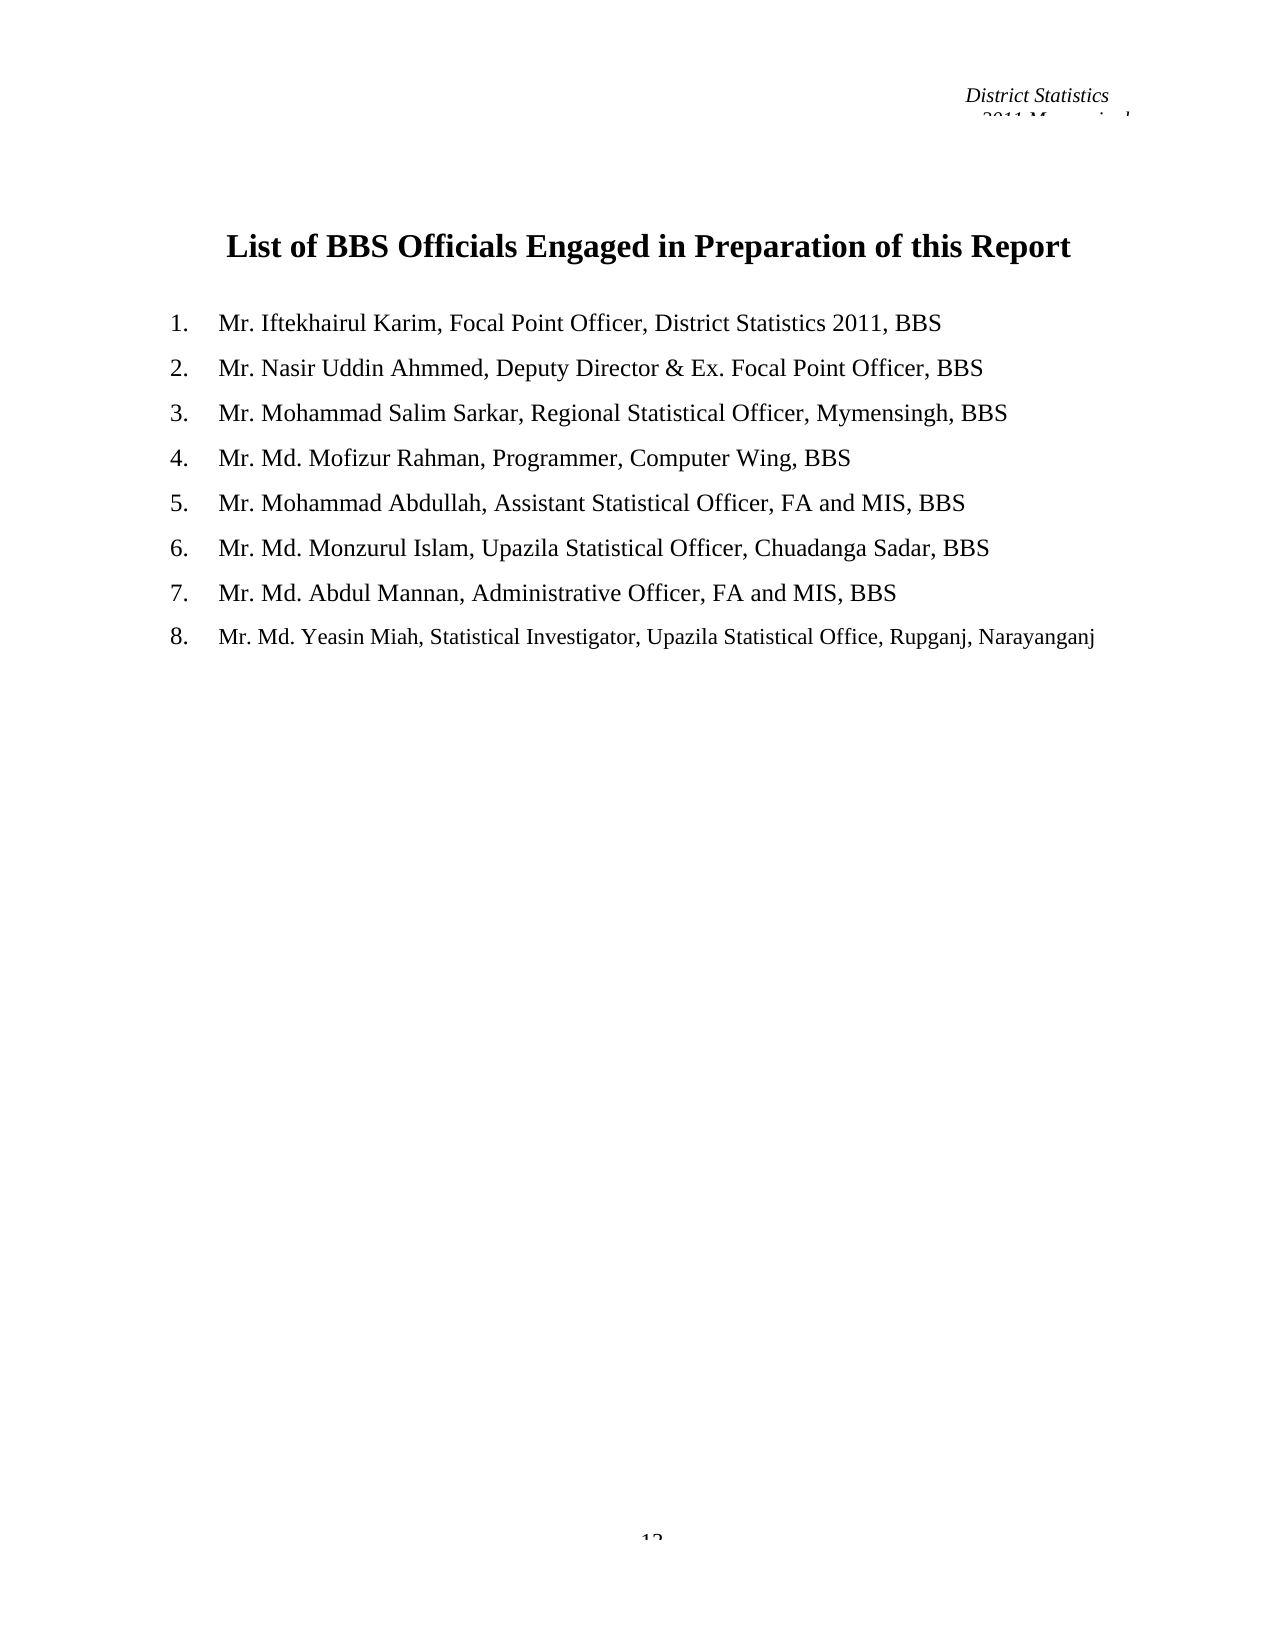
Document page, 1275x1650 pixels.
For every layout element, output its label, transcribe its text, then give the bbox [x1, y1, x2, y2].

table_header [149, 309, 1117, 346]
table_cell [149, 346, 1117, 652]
text List of BBS Officials Engaged in Preparation of this Report [226, 226, 1171, 264]
